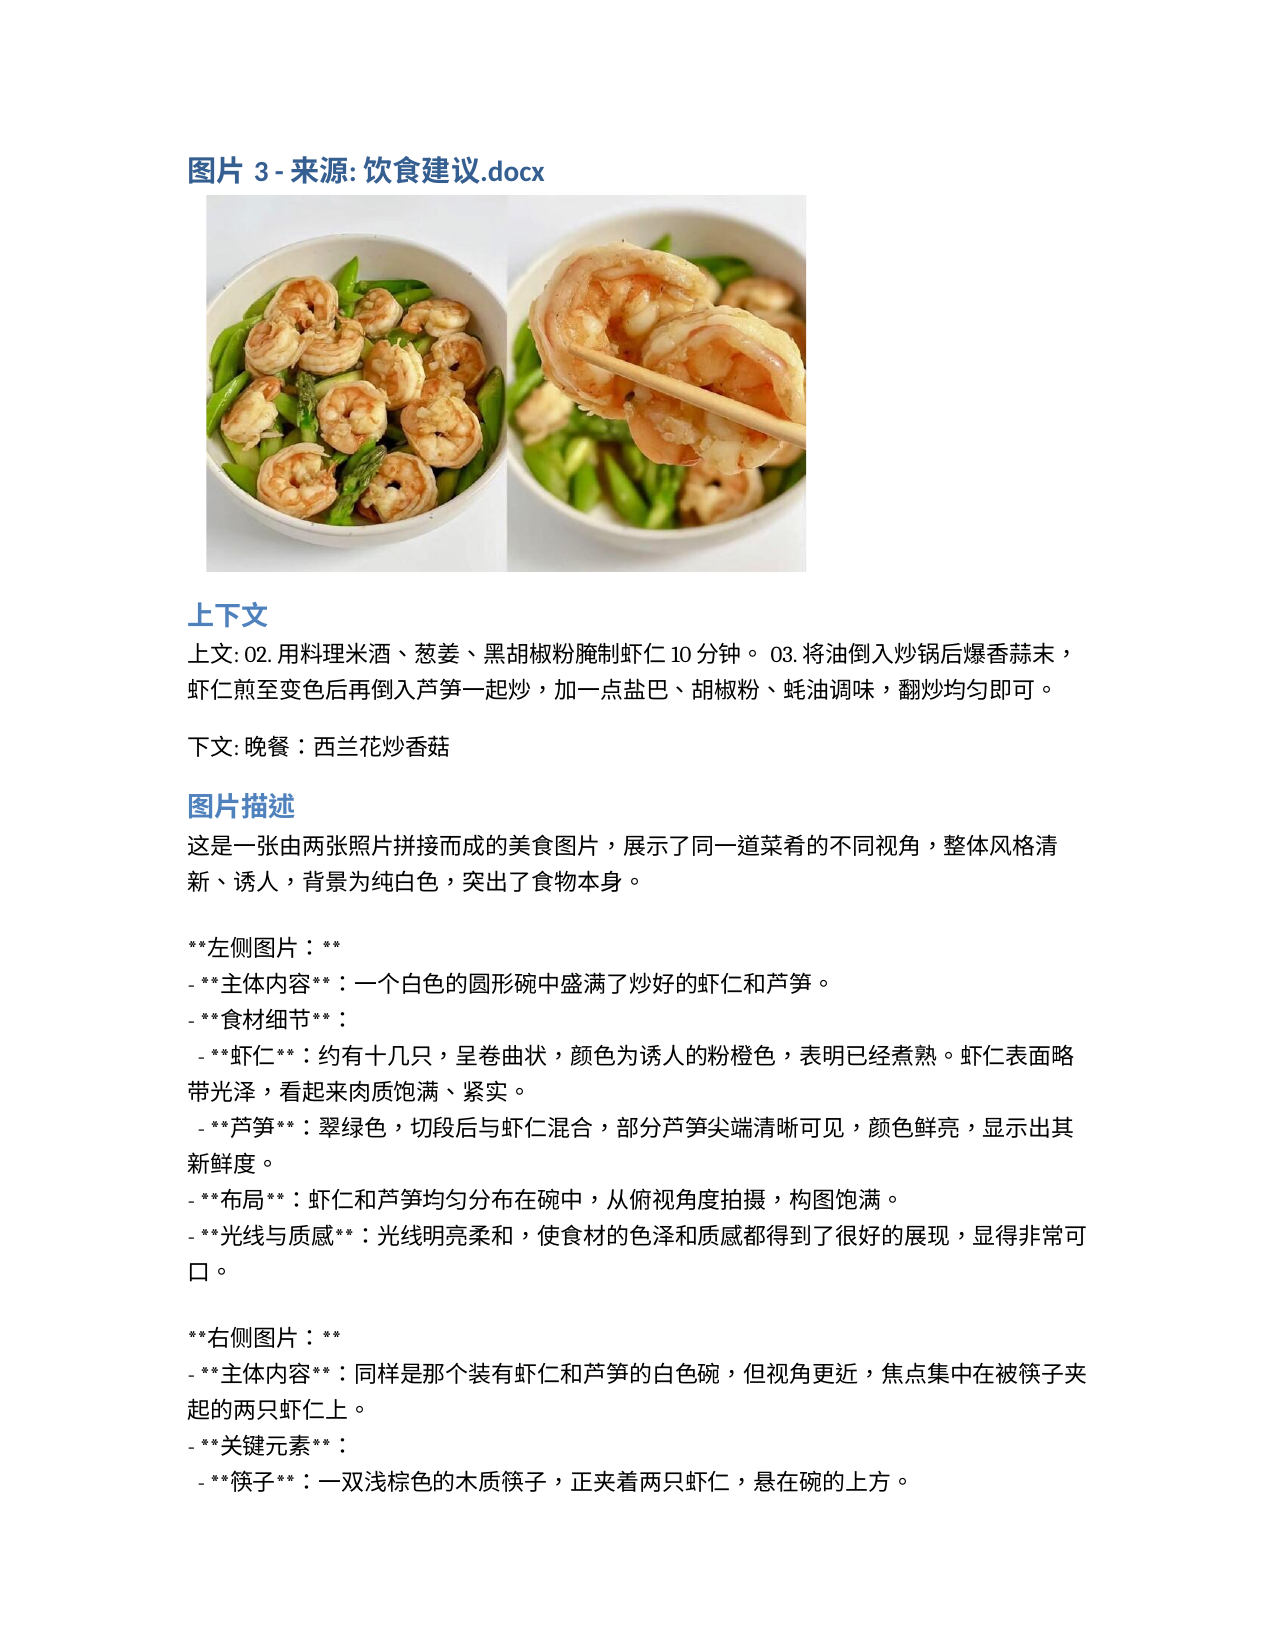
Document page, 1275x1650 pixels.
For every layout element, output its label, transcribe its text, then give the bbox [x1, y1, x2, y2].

picture [206, 195, 807, 572]
text 上文: 02. 用料理米酒、葱姜、黑胡椒粉腌制虾仁10分钟。 03. 将油倒入炒锅后爆香蒜末，虾仁煎至变色后再倒入芦笋一起炒，加一点盐巴、胡椒粉、蚝油调味，翻炒均匀即可。 [187, 638, 1087, 706]
text 下文: 晚餐：西兰花炒香菇 [187, 731, 1087, 762]
subtitle 图片 3 - 来源: 饮食建议.docx [187, 150, 1087, 190]
subtitle 上下文 [187, 596, 1087, 633]
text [187, 830, 1087, 1497]
subtitle 图片描述 [187, 788, 1087, 825]
